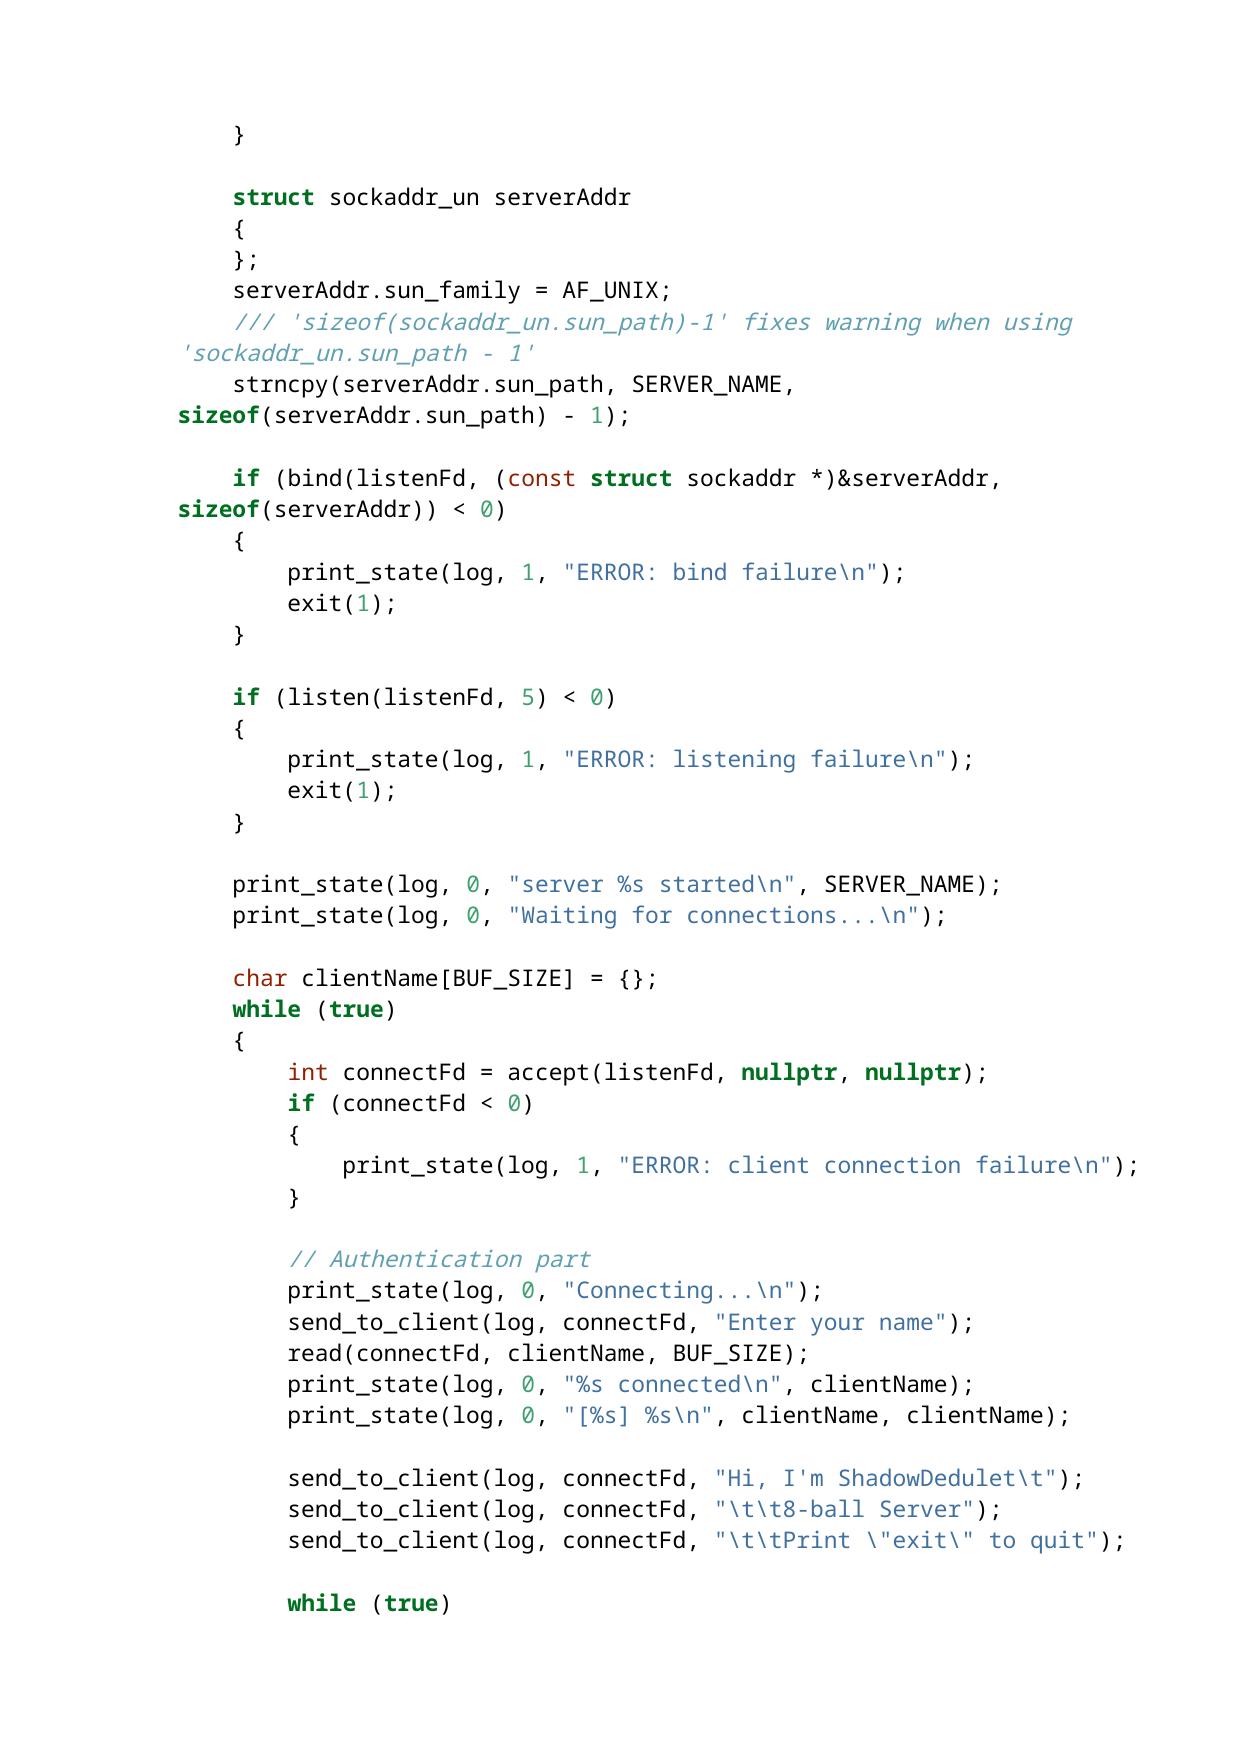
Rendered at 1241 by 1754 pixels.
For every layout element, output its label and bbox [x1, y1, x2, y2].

text [177, 118, 1152, 1618]
